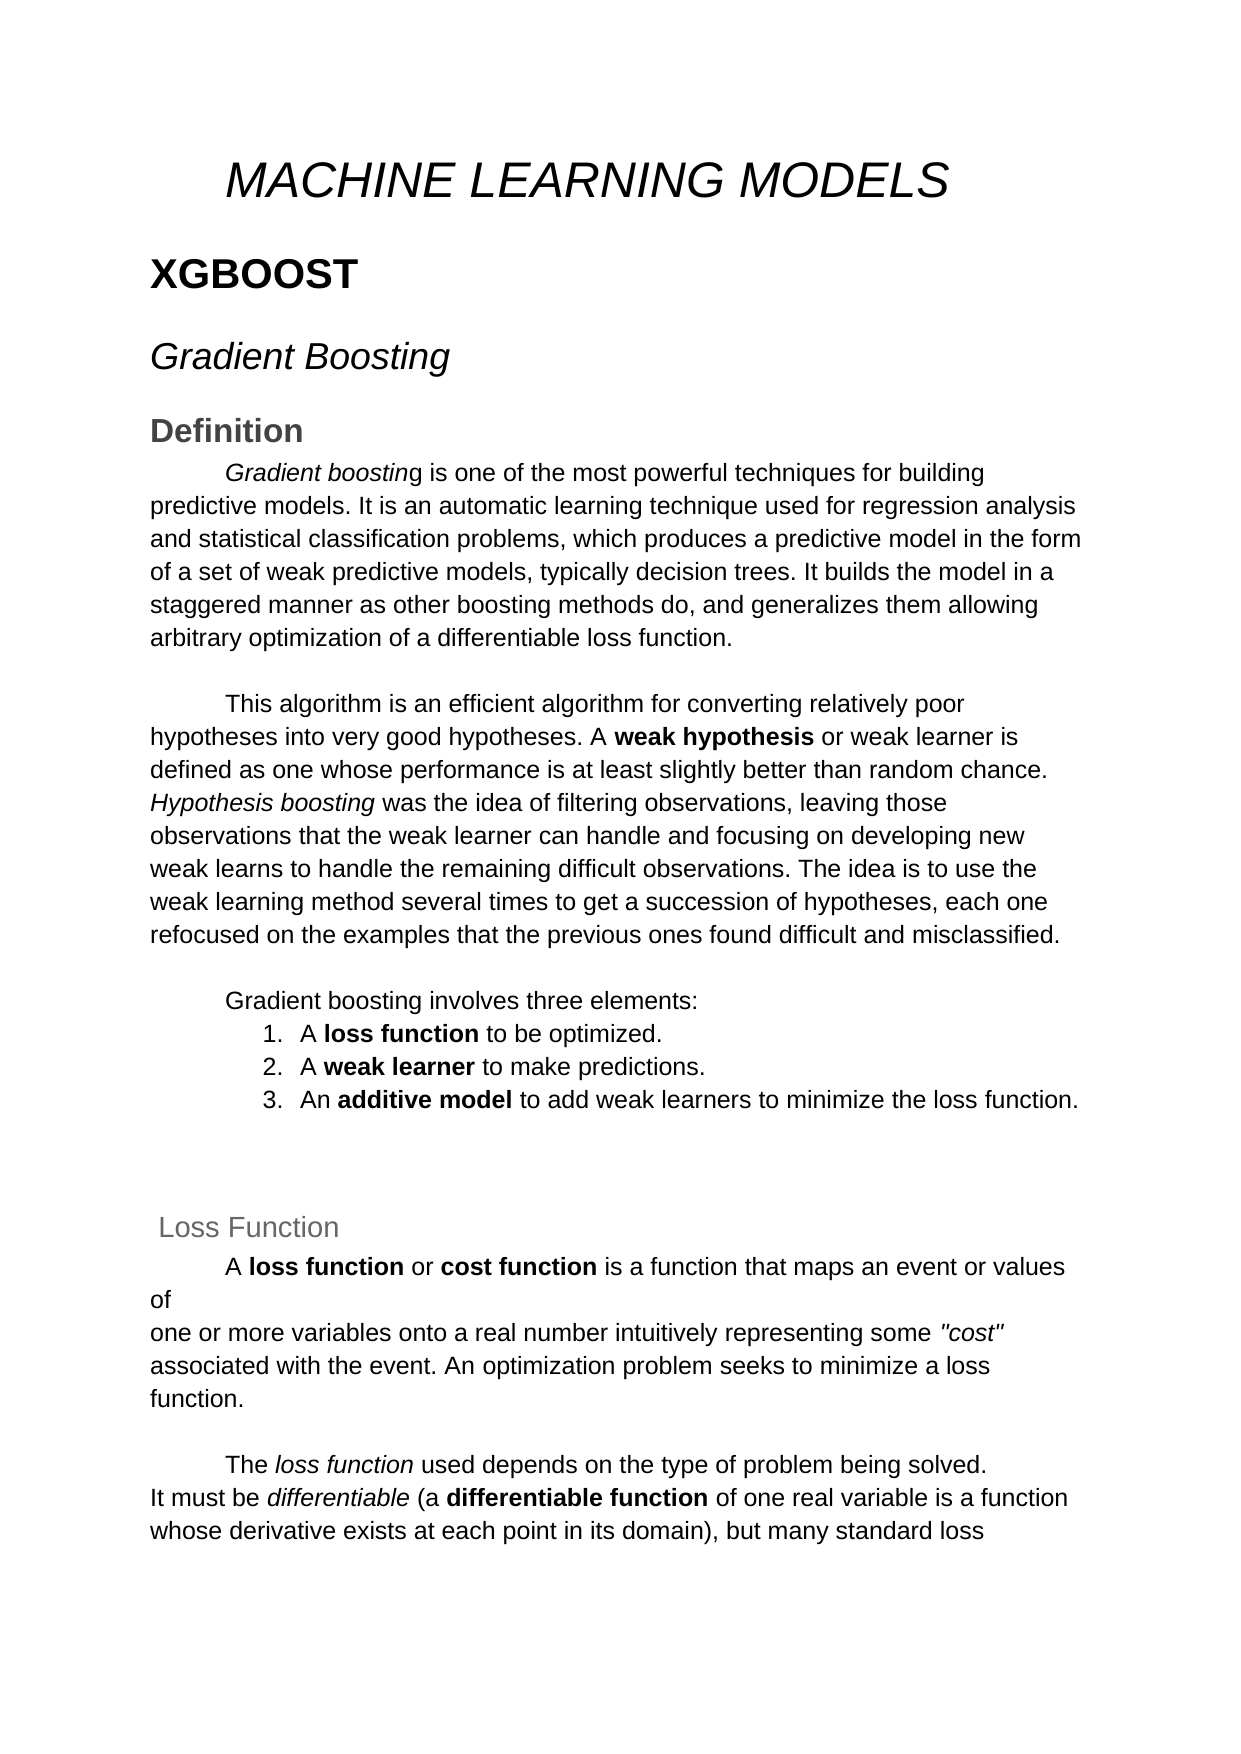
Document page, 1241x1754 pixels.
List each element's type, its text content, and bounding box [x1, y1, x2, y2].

subtitle XGBOOST [150, 249, 1090, 297]
text This algorithm is an efficient algorithm for converting relatively poor hypotheses into very good hypotheses. A weak hypothesis or weak learner is defined as one whose performance is at least slightly better than random chance. Hypothesis boosting was the idea of filtering observations, leaving those observations that the weak learner can handle and focusing on developing new weak learns to handle the remaining difficult observations. The idea is to use the weak learning method several times to get a succession of hypotheses, each one refocused on the examples that the previous ones found difficult and misclassified. [150, 689, 1090, 949]
text A loss function or cost function is a function that maps an event or values of [150, 1252, 1090, 1314]
list A weak learner to make predictions. [262, 1052, 1090, 1081]
text one or more variables onto a real number intuitively representing some "cost" associated with the event. An optimization problem seeks to minimize a loss function. [150, 1318, 1090, 1413]
subtitle Gradient Boosting [150, 334, 1090, 378]
subtitle Loss Function [150, 1210, 1090, 1244]
text Gradient boosting involves three elements: [150, 986, 1090, 1015]
list An additive model to add weak learners to minimize the loss function. [262, 1085, 1090, 1114]
title MACHINE LEARNING MODELS [150, 150, 1090, 207]
subtitle Definition [150, 411, 1090, 449]
text The loss function used depends on the type of problem being solved. [150, 1450, 1090, 1479]
text Gradient boosting is one of the most powerful techniques for building predictive models. It is an automatic learning technique used for regression analysis and statistical classification problems, which produces a predictive model in the form of a set of weak predictive models, typically decision trees. It builds the model in a staggered manner as other boosting methods do, and generalizes them allowing arbitrary optimization of a differentiable loss function. [150, 458, 1090, 652]
list A loss function to be optimized. [262, 1019, 1090, 1048]
